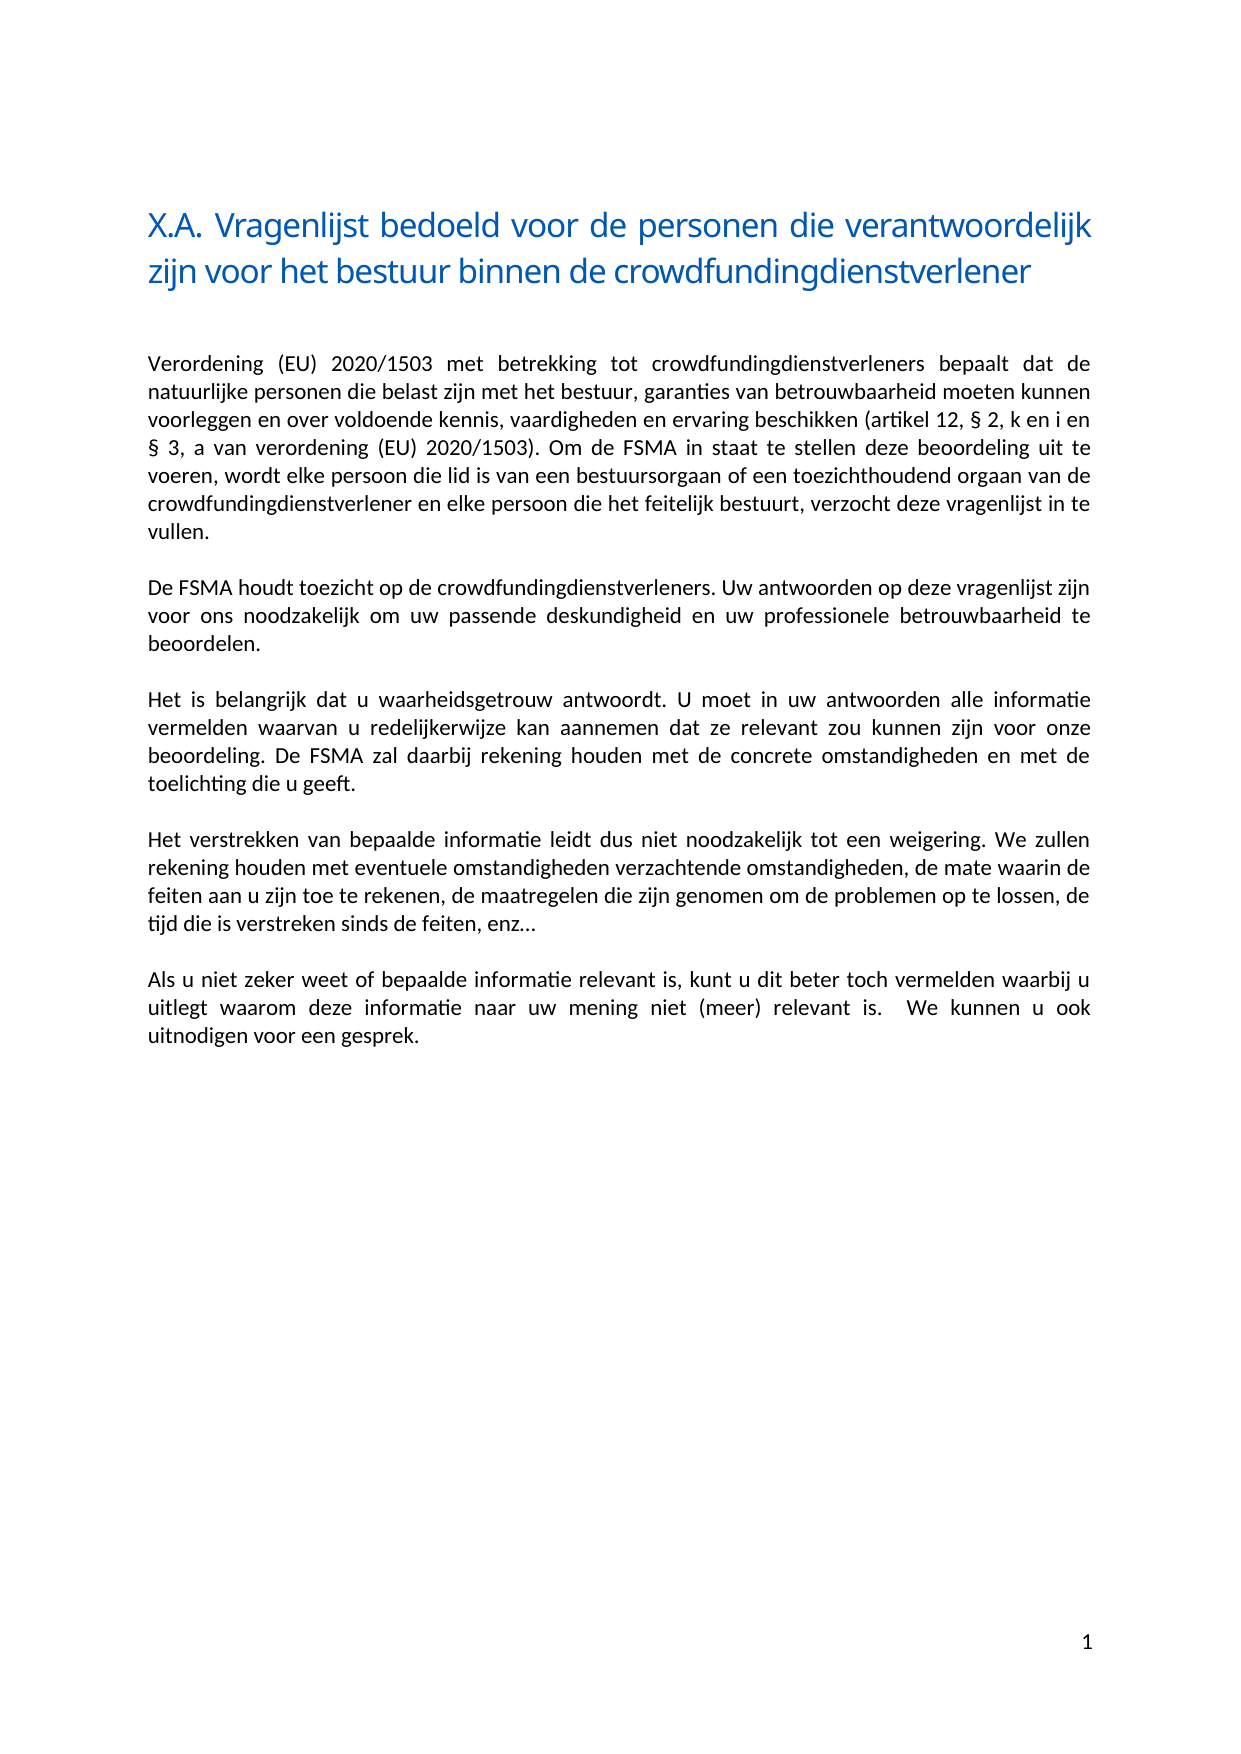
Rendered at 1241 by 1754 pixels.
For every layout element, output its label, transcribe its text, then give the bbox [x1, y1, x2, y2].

text Verordening (EU) 2020/1503 met betrekking tot crowdfundingdienstverleners bepaalt dat de natuurlijke personen die belast zijn met het bestuur, garanties van betrouwbaarheid moeten kunnen voorleggen en over voldoende kennis, vaardigheden en ervaring beschikken (artikel 12, § 2, k en i en § 3, a van verordening (EU) 2020/1503). Om de FSMA in staat te stellen deze beoordeling uit te voeren, wordt elke persoon die lid is van een bestuursorgaan of een toezichthoudend orgaan van de crowdfundingdienstverlener en elke persoon die het feitelijk bestuurt, verzocht deze vragenlijst in te vullen. [148, 349, 1092, 545]
title X.A. Vragenlijst bedoeld voor de personen die verantwoordelijk zijn voor het bestuur binnen de crowdfundingdienstverlener [148, 202, 1092, 293]
text Als u niet zeker weet of bepaalde informatie relevant is, kunt u dit beter toch vermelden waarbij u uitlegt waarom deze informatie naar uw mening niet (meer) relevant is. We kunnen u ook uitnodigen voor een gesprek. [148, 965, 1092, 1049]
text Het verstrekken van bepaalde informatie leidt dus niet noodzakelijk tot een weigering. We zullen rekening houden met eventuele omstandigheden verzachtende omstandigheden, de mate waarin de feiten aan u zijn toe te rekenen, de maatregelen die zijn genomen om de problemen op te lossen, de tijd die is verstreken sinds de feiten, enz… [148, 825, 1092, 937]
text De FSMA houdt toezicht op de crowdfundingdienstverleners. Uw antwoorden op deze vragenlijst zijn voor ons noodzakelijk om uw passende deskundigheid en uw professionele betrouwbaarheid te beoordelen. [148, 573, 1092, 657]
text Het is belangrijk dat u waarheidsgetrouw antwoordt. U moet in uw antwoorden alle informatie vermelden waarvan u redelijkerwijze kan aannemen dat ze relevant zou kunnen zijn voor onze beoordeling. De FSMA zal daarbij rekening houden met de concrete omstandigheden en met de toelichting die u geeft. [148, 685, 1092, 797]
